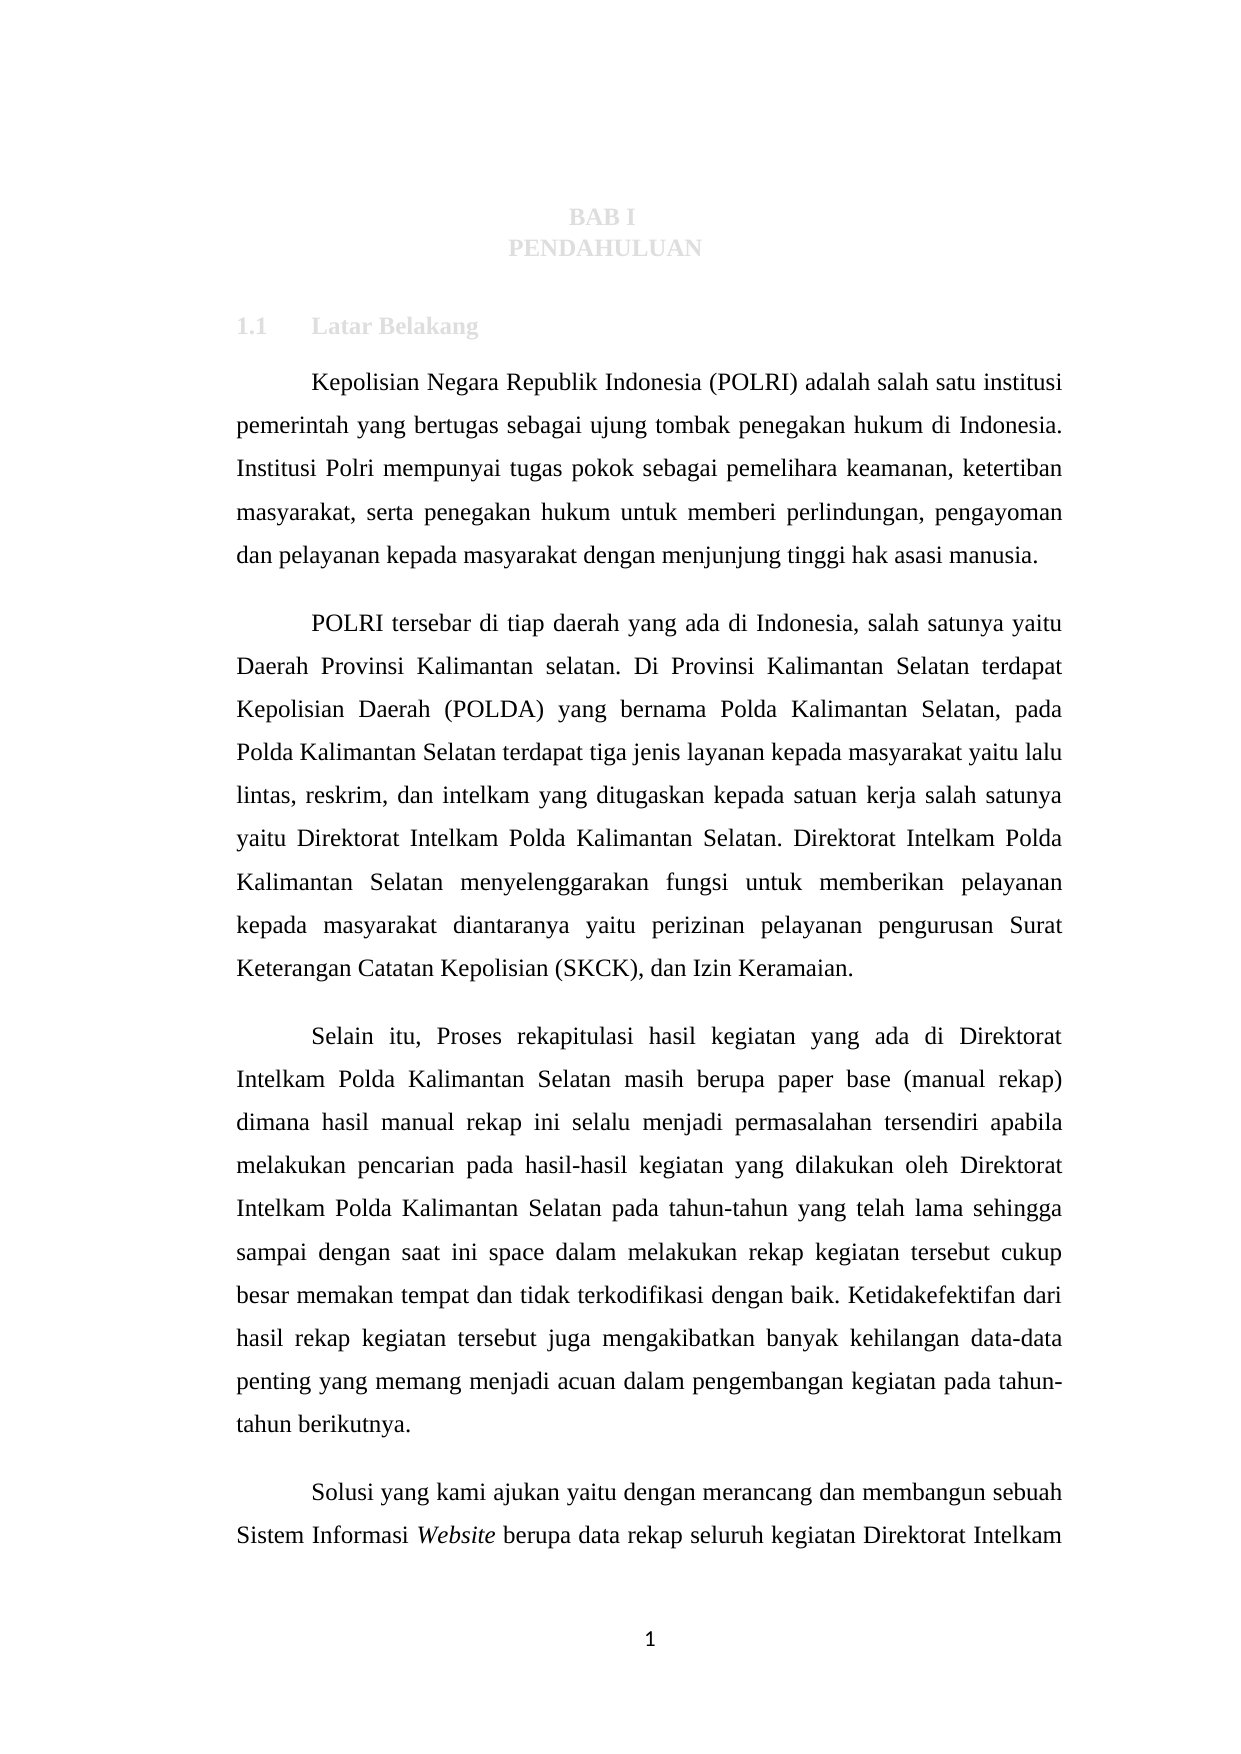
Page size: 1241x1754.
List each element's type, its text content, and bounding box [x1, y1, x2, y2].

subtitle BAB I PENDAHULUAN [148, 202, 1063, 262]
subtitle Latar Belakang [236, 311, 1063, 340]
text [236, 1477, 1063, 1549]
text Kepolisian Negara Republik Indonesia (POLRI) adalah salah satu institusi pemerintah yang bertugas sebagai ujung tombak penegakan hukum di Indonesia. Institusi Polri mempunyai tugas pokok sebagai pemelihara keamanan, ketertiban masyarakat, serta penegakan hukum untuk memberi perlindungan, pengayoman dan pelayanan kepada masyarakat dengan menjunjung tinggi hak asasi manusia. [236, 367, 1063, 568]
text Selain itu, Proses rekapitulasi hasil kegiatan yang ada di Direktorat Intelkam Polda Kalimantan Selatan masih berupa paper base (manual rekap) dimana hasil manual rekap ini selalu menjadi permasalahan tersendiri apabila melakukan pencarian pada hasil-hasil kegiatan yang dilakukan oleh Direktorat Intelkam Polda Kalimantan Selatan pada tahun-tahun yang telah lama sehingga sampai dengan saat ini space dalam melakukan rekap kegiatan tersebut cukup besar memakan tempat dan tidak terkodifikasi dengan baik. Ketidakefektifan dari hasil rekap kegiatan tersebut juga mengakibatkan banyak kehilangan data-data penting yang memang menjadi acuan dalam pengembangan kegiatan pada tahun-tahun berikutnya. [236, 1021, 1063, 1438]
text POLRI tersebar di tiap daerah yang ada di Indonesia, salah satunya yaitu Daerah Provinsi Kalimantan selatan. Di Provinsi Kalimantan Selatan terdapat Kepolisian Daerah (POLDA) yang bernama Polda Kalimantan Selatan, pada Polda Kalimantan Selatan terdapat tiga jenis layanan kepada masyarakat yaitu lalu lintas, reskrim, dan intelkam yang ditugaskan kepada satuan kerja salah satunya yaitu Direktorat Intelkam Polda Kalimantan Selatan. Direktorat Intelkam Polda Kalimantan Selatan menyelenggarakan fungsi untuk memberikan pelayanan kepada masyarakat diantaranya yaitu perizinan pelayanan pengurusan Surat Keterangan Catatan Kepolisian (SKCK), dan Izin Keramaian. [236, 608, 1063, 982]
